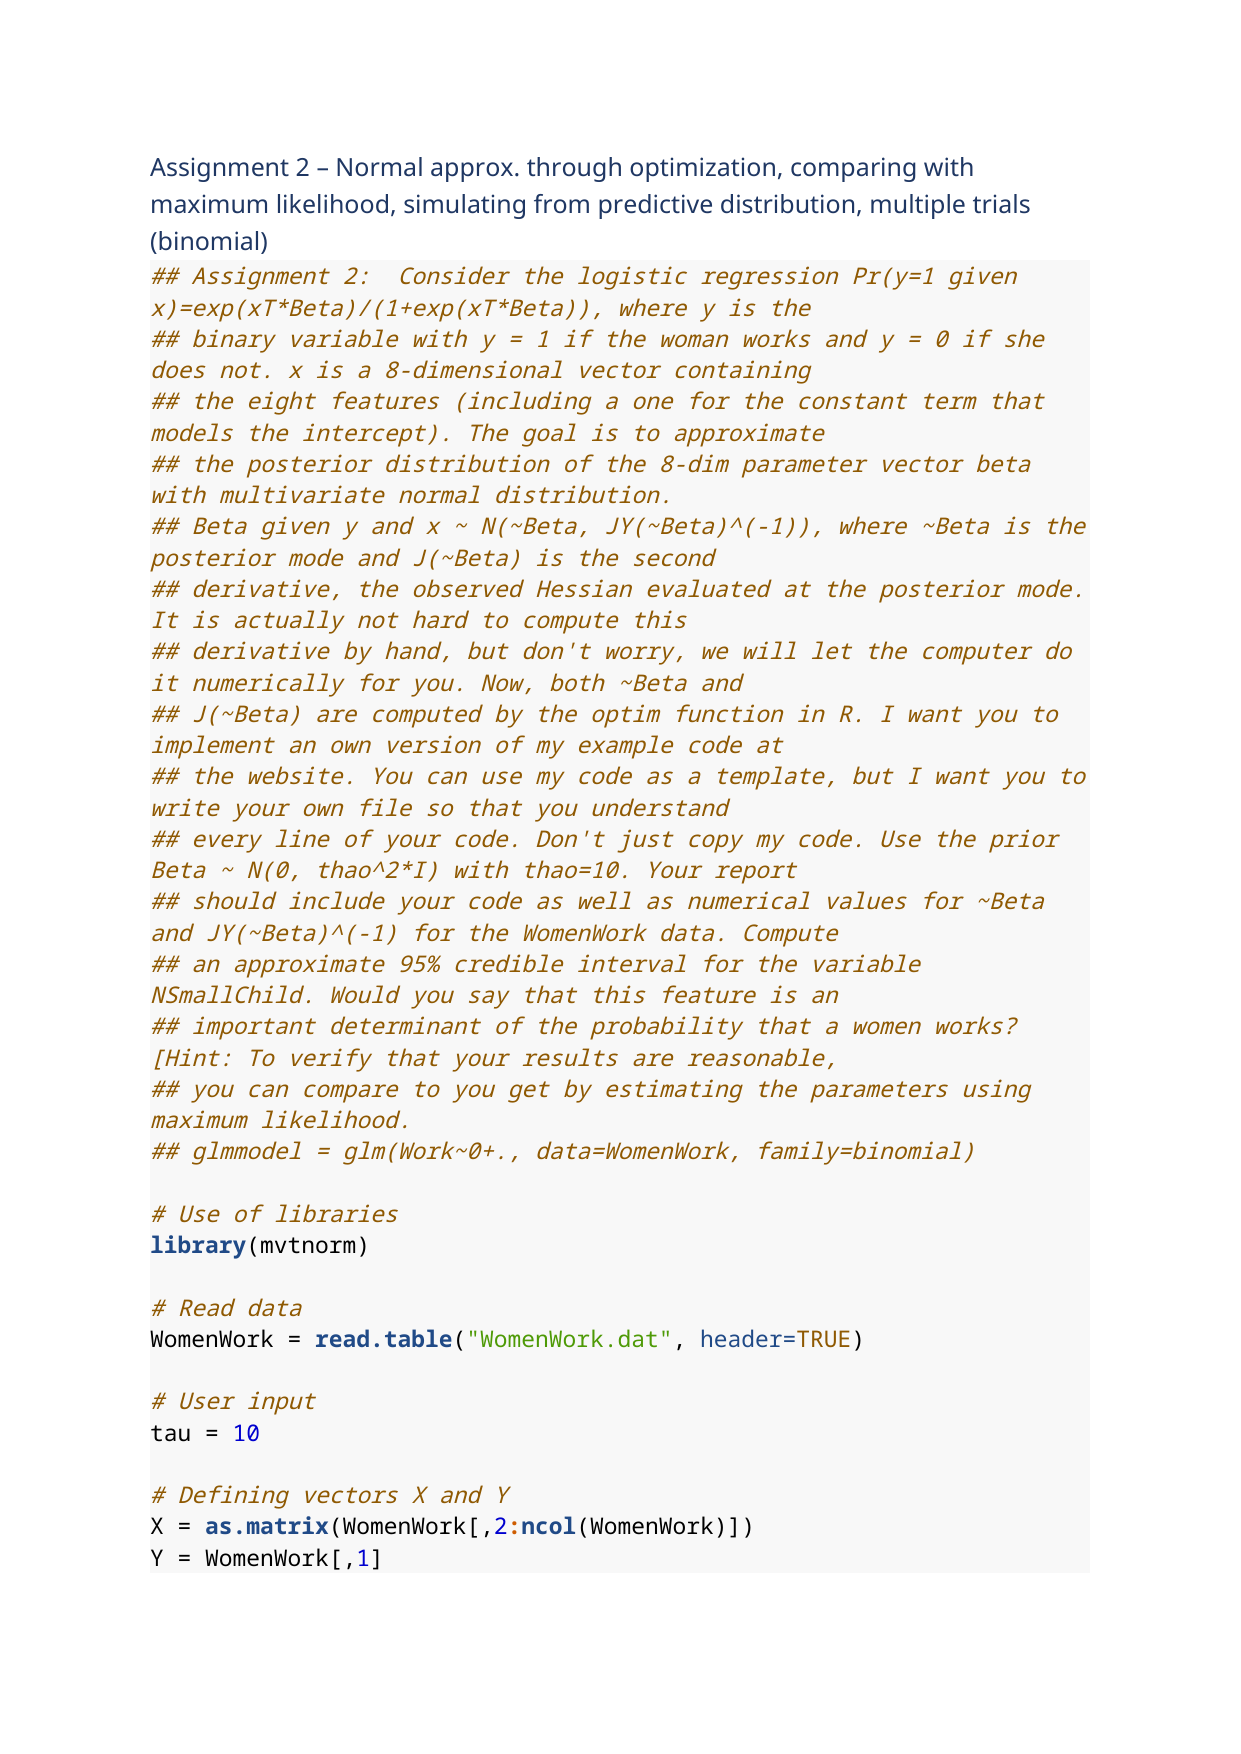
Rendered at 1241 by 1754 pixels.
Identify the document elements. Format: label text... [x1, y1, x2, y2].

subtitle Assignment 2 – Normal approx. through optimization, comparing with maximum likelihood, simulating from predictive distribution, multiple trials (binomial) [150, 150, 1090, 258]
